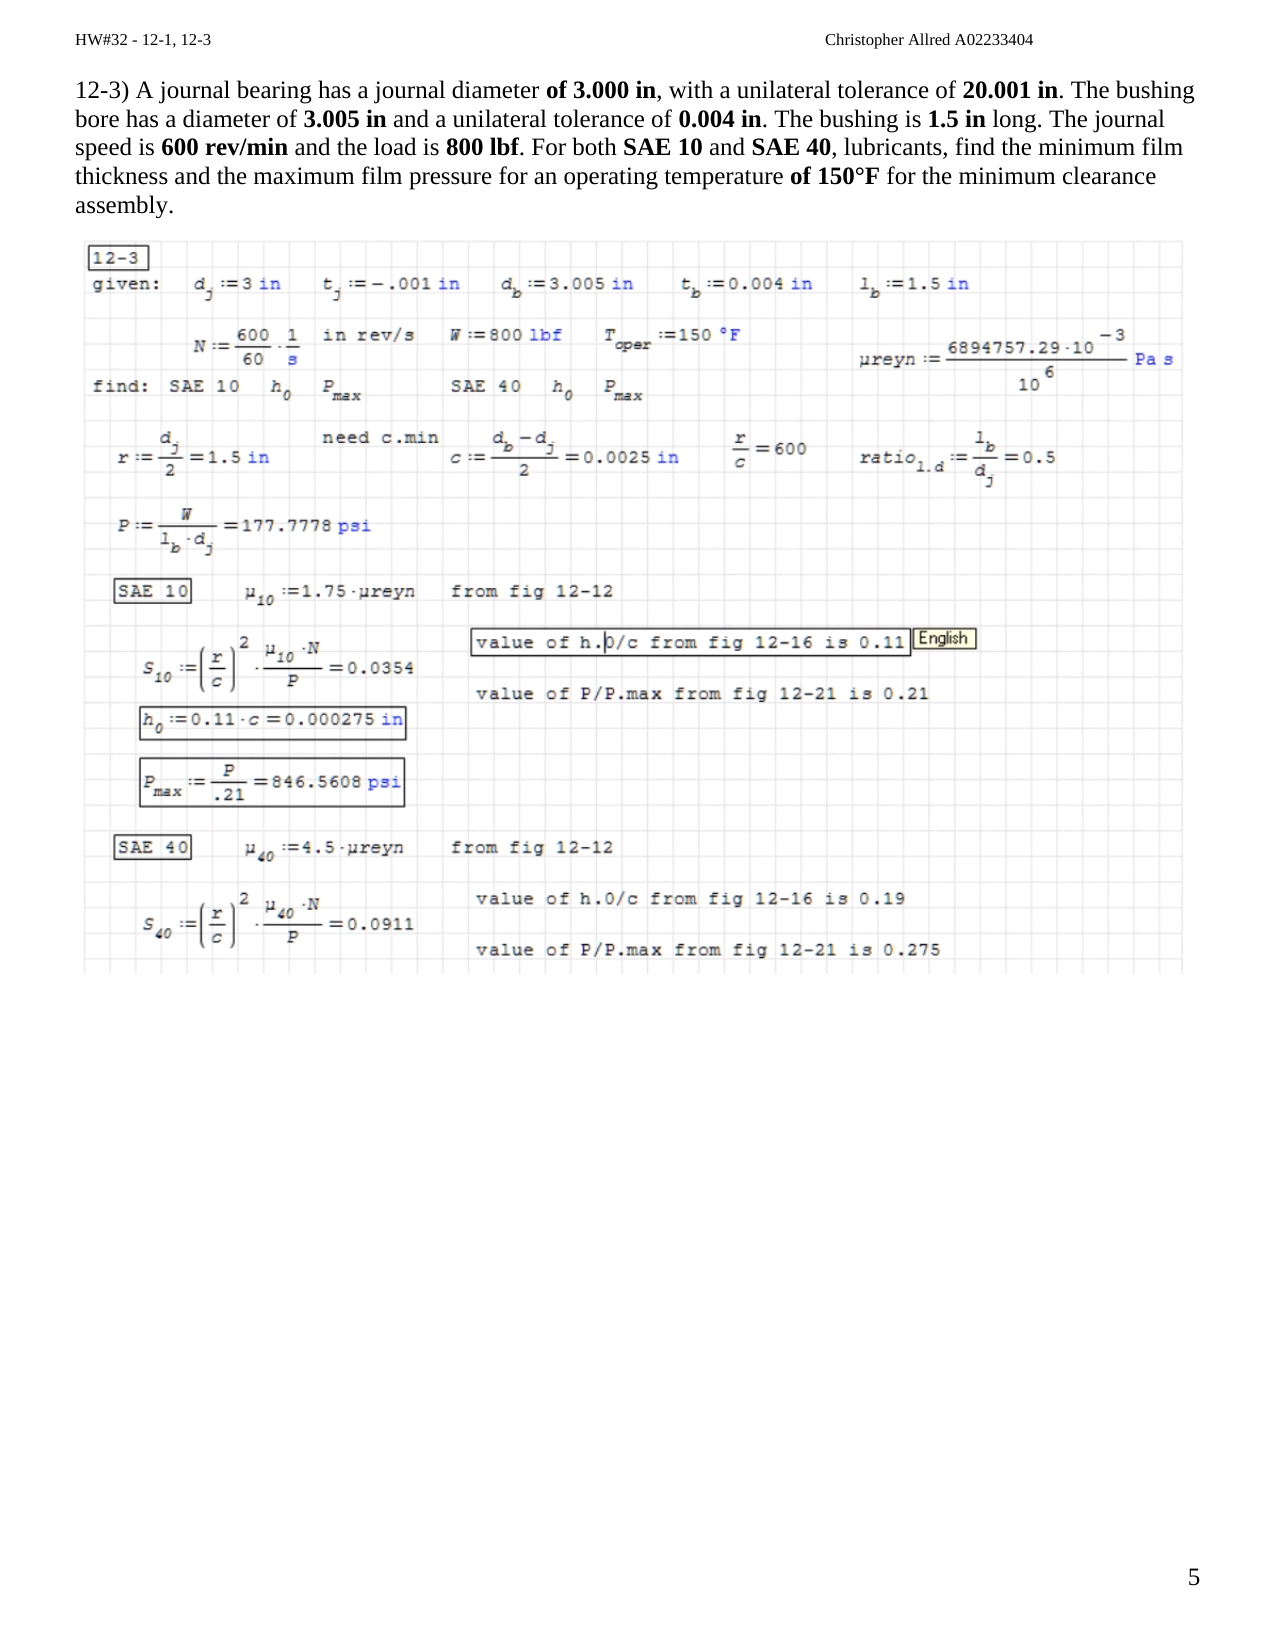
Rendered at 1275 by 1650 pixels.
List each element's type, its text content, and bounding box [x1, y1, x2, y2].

text 12-3) A journal bearing has a journal diameter of 3.000 in, with a unilateral tolerance of 20.001 in. The bushing bore has a diameter of 3.005 in and a unilateral tolerance of 0.004 in. The bushing is 1.5 in long. The journal speed is 600 rev/min and the load is 800 lbf. For both SAE 10 and SAE 40, lubricants, find the minimum film thickness and the maximum film pressure for an operating temperature of 150°F for the minimum clearance assembly. [75, 75, 1200, 218]
picture [75, 218, 1200, 974]
